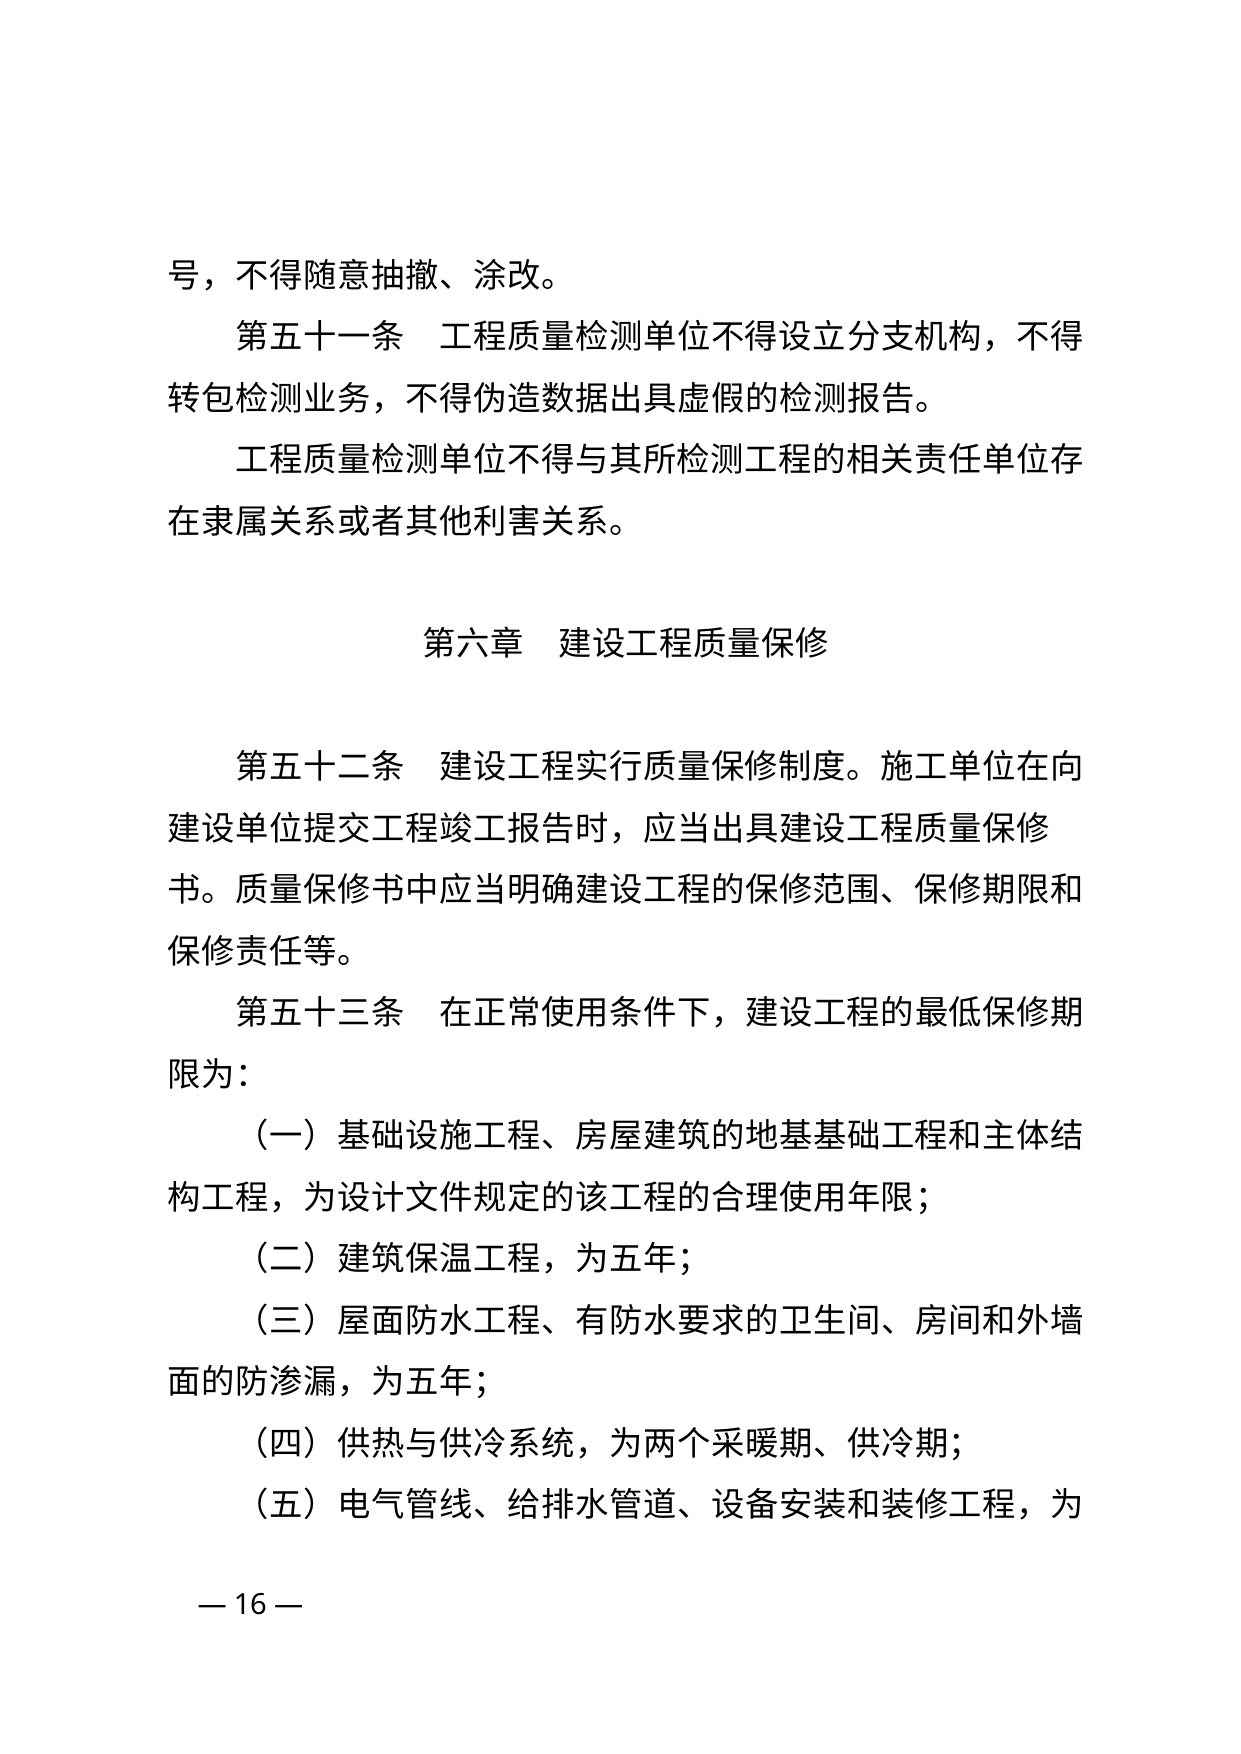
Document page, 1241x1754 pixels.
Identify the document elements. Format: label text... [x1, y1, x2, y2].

text （四）供热与供冷系统，为两个采暖期、供冷期； [168, 1410, 1084, 1471]
text 第五十二条 建设工程实行质量保修制度。施工单位在向建设单位提交工程竣工报告时，应当出具建设工程质量保修书。质量保修书中应当明确建设工程的保修范围、保修期限和保修责任等。 [168, 734, 1084, 979]
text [168, 1471, 1084, 1533]
text （一）基础设施工程、房屋建筑的地基基础工程和主体结构工程，为设计文件规定的该工程的合理使用年限； [168, 1102, 1084, 1225]
text 第五十三条 在正常使用条件下，建设工程的最低保修期限为： [168, 979, 1084, 1102]
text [168, 242, 1084, 303]
text （二）建筑保温工程，为五年； [168, 1225, 1084, 1287]
text 工程质量检测单位不得与其所检测工程的相关责任单位存在隶属关系或者其他利害关系。 [168, 426, 1084, 549]
text 第五十一条 工程质量检测单位不得设立分支机构，不得转包检测业务，不得伪造数据出具虚假的检测报告。 [168, 303, 1084, 426]
text （三）屋面防水工程、有防水要求的卫生间、房间和外墙面的防渗漏，为五年； [168, 1287, 1084, 1410]
list 建设工程质量保修 [168, 611, 1084, 672]
